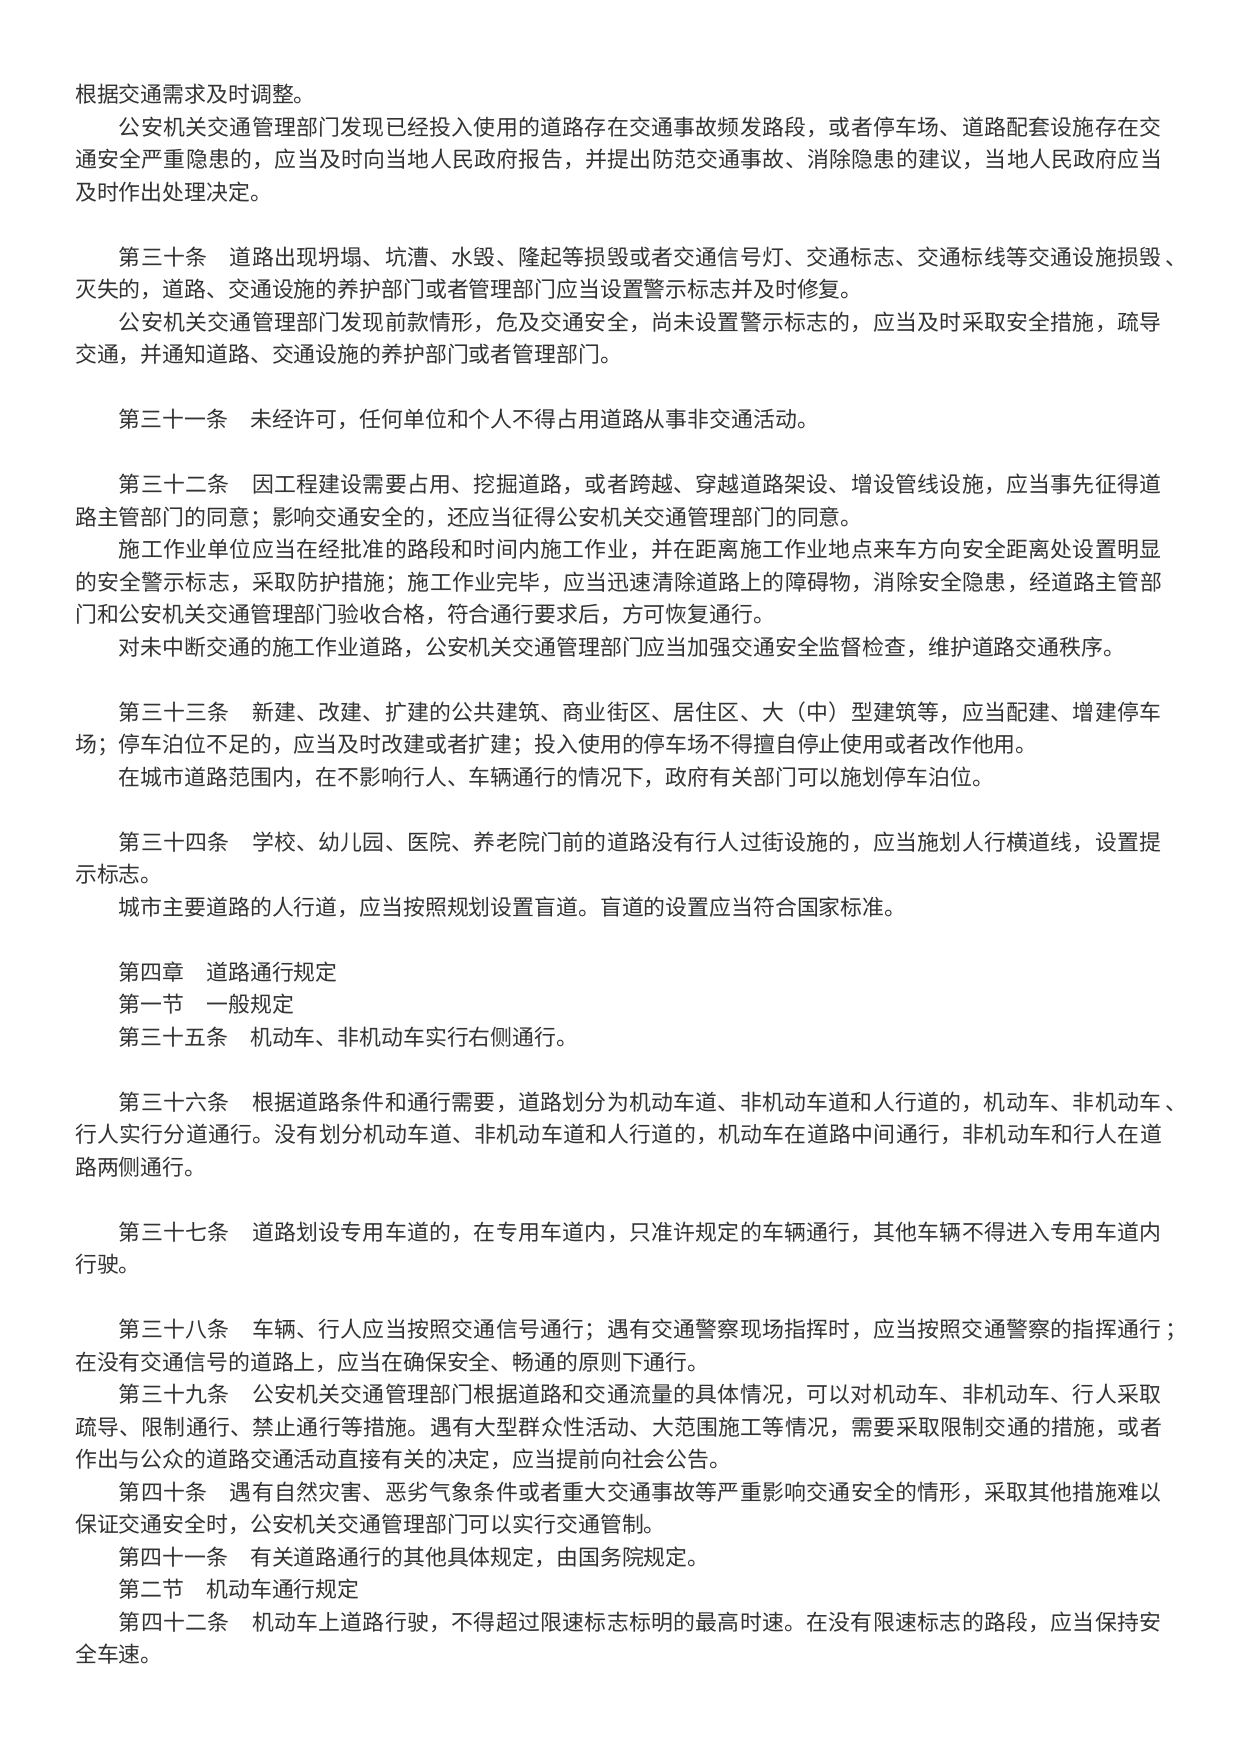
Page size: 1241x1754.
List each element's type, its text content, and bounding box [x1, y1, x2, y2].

text 公安机关交通管理部门发现已经投入使用的道路存在交通事故频发路段，或者停车场、道路配套设施存在交通安全严重隐患的，应当及时向当地人民政府报告，并提出防范交通事故、消除隐患的建议，当地人民政府应当及时作出处理决定。 [75, 174, 1165, 211]
text 第三十二条 因工程建设需要占用、挖掘道路，或者跨越、穿越道路架设、增设管线设施，应当事先征得道路主管部门的同意；影响交通安全的，还应当征得公安机关交通管理部门的同意。 [75, 471, 1165, 536]
text 第三十七条 道路划设专用车道的，在专用车道内，只准许规定的车辆通行，其他车辆不得进入专用车道内行驶。 [75, 1218, 1165, 1283]
text 第三十六条 根据道路条件和通行需要，道路划分为机动车道、非机动车道和人行道的，机动车、非机动车、行人实行分道通行。没有划分机动车道、非机动车道和人行道的，机动车在道路中间通行，非机动车和行人在道路两侧通行。 [75, 1149, 1165, 1186]
text 第四十条 遇有自然灾害、恶劣气象条件或者重大交通事故等严重影响交通安全的情形，采取其他措施难以保证交通安全时，公安机关交通管理部门可以实行交通管制。 [75, 1478, 1165, 1543]
text 第三十八条 车辆、行人应当按照交通信号通行；遇有交通警察现场指挥时，应当按照交通警察的指挥通行；在没有交通信号的道路上，应当在确保安全、畅通的原则下通行。 [75, 1316, 1165, 1381]
text 施工作业单位应当在经批准的路段和时间内施工作业，并在距离施工作业地点来车方向安全距离处设置明显的安全警示标志，采取防护措施；施工作业完毕，应当迅速清除道路上的障碍物，消除安全隐患，经道路主管部门和公安机关交通管理部门验收合格，符合通行要求后，方可恢复通行。 [75, 536, 1165, 572]
text 第三十五条 机动车、非机动车实行右侧通行。 [75, 1023, 1165, 1056]
text 第二节 机动车通行规定 [75, 1576, 1165, 1608]
text 城市主要道路的人行道，应当按照规划设置盲道。盲道的设置应当符合国家标准。 [75, 893, 1165, 926]
text 公安机关交通管理部门发现前款情形，危及交通安全，尚未设置警示标志的，应当及时采取安全措施，疏导交通，并通知道路、交通设施的养护部门或者管理部门。 [75, 308, 1165, 373]
text 第四十一条 有关道路通行的其他具体规定，由国务院规定。 [75, 1543, 1165, 1576]
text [75, 81, 1165, 113]
text 在城市道路范围内，在不影响行人、车辆通行的情况下，政府有关部门可以施划停车泊位。 [75, 763, 1165, 796]
text 第三十九条 公安机关交通管理部门根据道路和交通流量的具体情况，可以对机动车、非机动车、行人采取疏导、限制通行、禁止通行等措施。遇有大型群众性活动、大范围施工等情况，需要采取限制交通的措施，或者作出与公众的道路交通活动直接有关的决定，应当提前向社会公告。 [75, 1381, 1165, 1417]
text 第三十六条 根据道路条件和通行需要，道路划分为机动车道、非机动车道和人行道的，机动车、非机动车、行人实行分道通行。没有划分机动车道、非机动车道和人行道的，机动车在道路中间通行，非机动车和行人在道路两侧通行。 [75, 1088, 1165, 1125]
text 第三十一条 未经许可，任何单位和个人不得占用道路从事非交通活动。 [75, 406, 1165, 438]
text 第三十三条 新建、改建、扩建的公共建筑、商业街区、居住区、大（中）型建筑等，应当配建、增建停车场；停车泊位不足的，应当及时改建或者扩建；投入使用的停车场不得擅自停止使用或者改作他用。 [75, 698, 1165, 763]
text 第三十九条 公安机关交通管理部门根据道路和交通流量的具体情况，可以对机动车、非机动车、行人采取疏导、限制通行、禁止通行等措施。遇有大型群众性活动、大范围施工等情况，需要采取限制交通的措施，或者作出与公众的道路交通活动直接有关的决定，应当提前向社会公告。 [75, 1442, 1165, 1478]
text 第三十四条 学校、幼儿园、医院、养老院门前的道路没有行人过街设施的，应当施划人行横道线，设置提示标志。 [75, 828, 1165, 893]
text 施工作业单位应当在经批准的路段和时间内施工作业，并在距离施工作业地点来车方向安全距离处设置明显的安全警示标志，采取防护措施；施工作业完毕，应当迅速清除道路上的障碍物，消除安全隐患，经道路主管部门和公安机关交通管理部门验收合格，符合通行要求后，方可恢复通行。 [75, 597, 1165, 633]
text 对未中断交通的施工作业道路，公安机关交通管理部门应当加强交通安全监督检查，维护道路交通秩序。 [75, 633, 1165, 666]
text 第三十条 道路出现坍塌、坑漕、水毁、隆起等损毁或者交通信号灯、交通标志、交通标线等交通设施损毁、灭失的，道路、交通设施的养护部门或者管理部门应当设置警示标志并及时修复。 [75, 243, 1165, 308]
text 第四章 道路通行规定 [75, 958, 1165, 991]
text 第一节 一般规定 [75, 991, 1165, 1023]
text 公安机关交通管理部门发现已经投入使用的道路存在交通事故频发路段，或者停车场、道路配套设施存在交通安全严重隐患的，应当及时向当地人民政府报告，并提出防范交通事故、消除隐患的建议，当地人民政府应当及时作出处理决定。 [75, 113, 1165, 150]
text 第四十二条 机动车上道路行驶，不得超过限速标志标明的最高时速。在没有限速标志的路段，应当保持安全车速。 [75, 1608, 1165, 1673]
